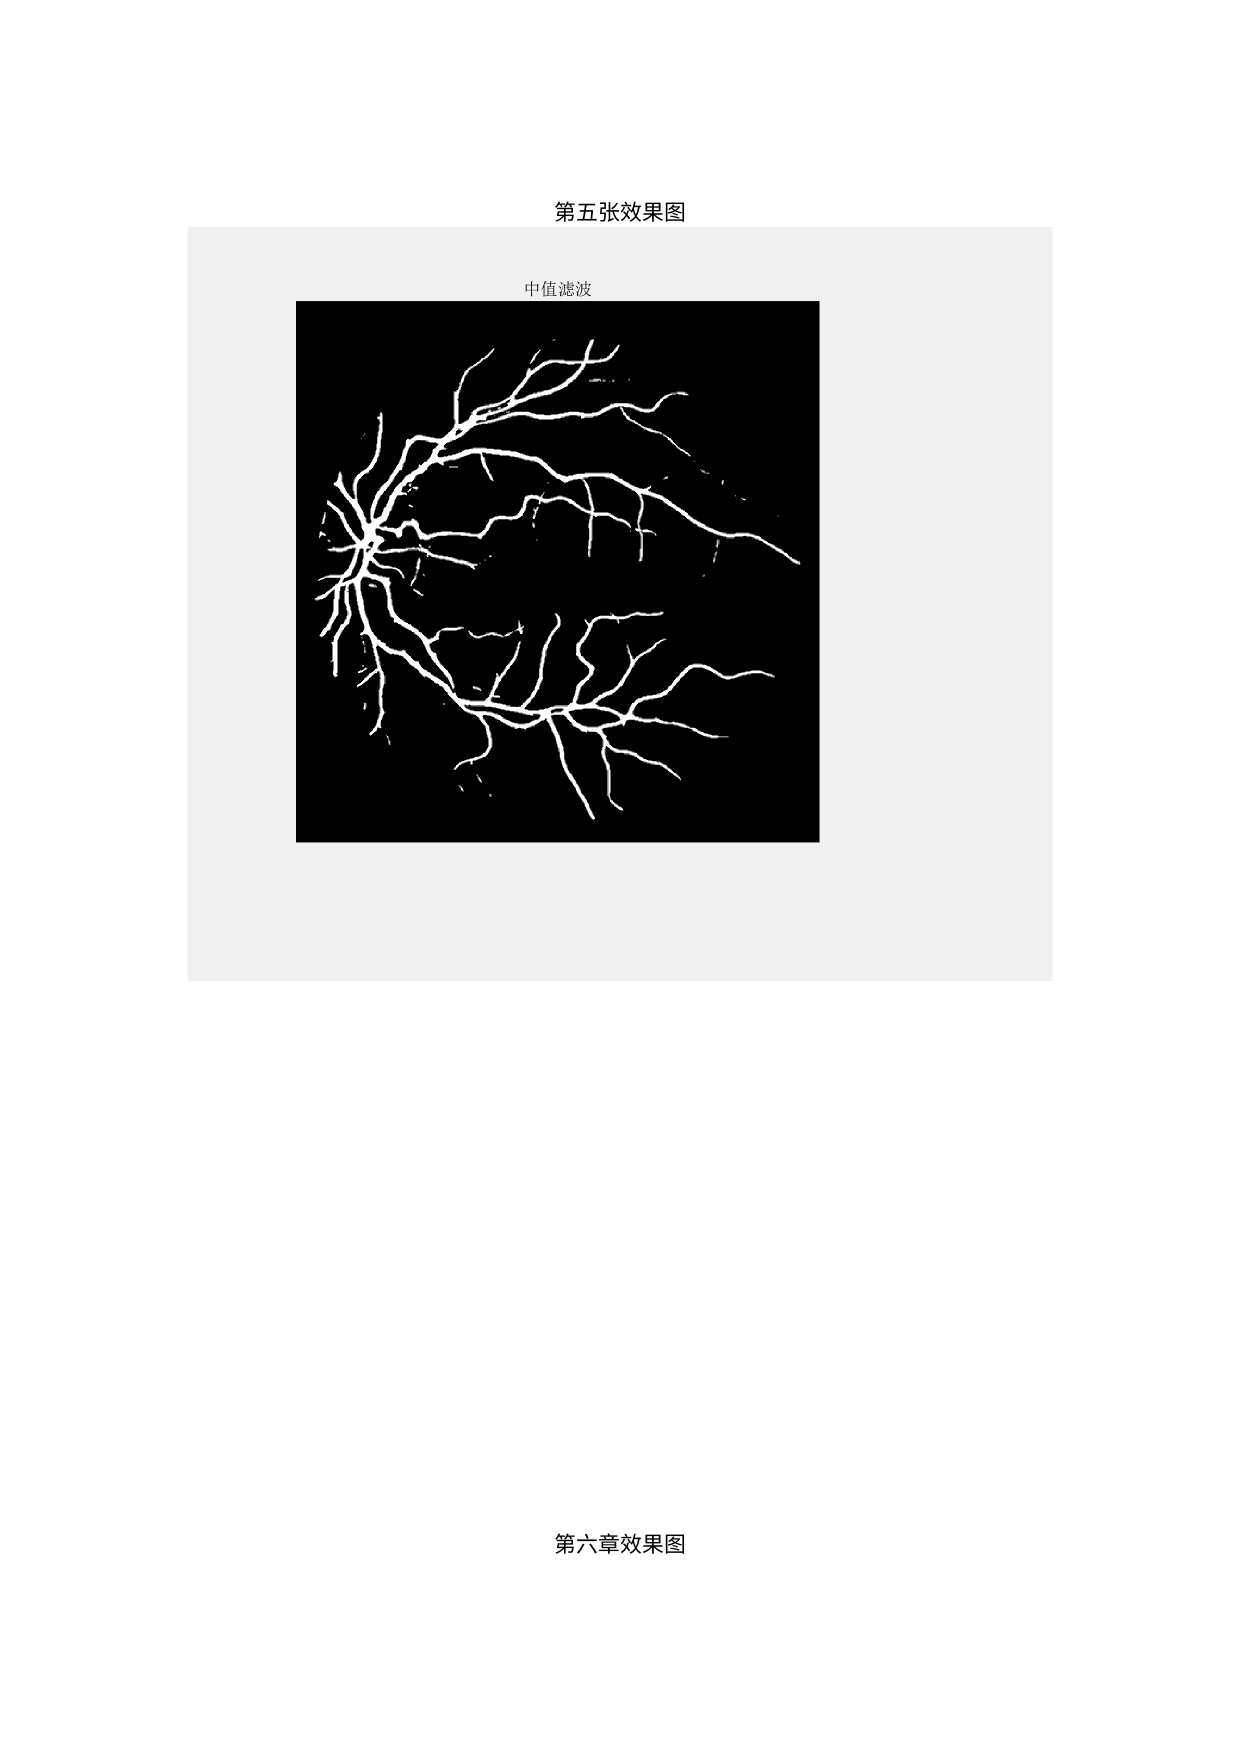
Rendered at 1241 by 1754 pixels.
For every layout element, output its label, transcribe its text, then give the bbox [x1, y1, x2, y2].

text 第五张效果图 [187, 194, 1053, 227]
picture [187, 227, 1053, 981]
text 第六章效果图 [187, 1527, 1053, 1559]
